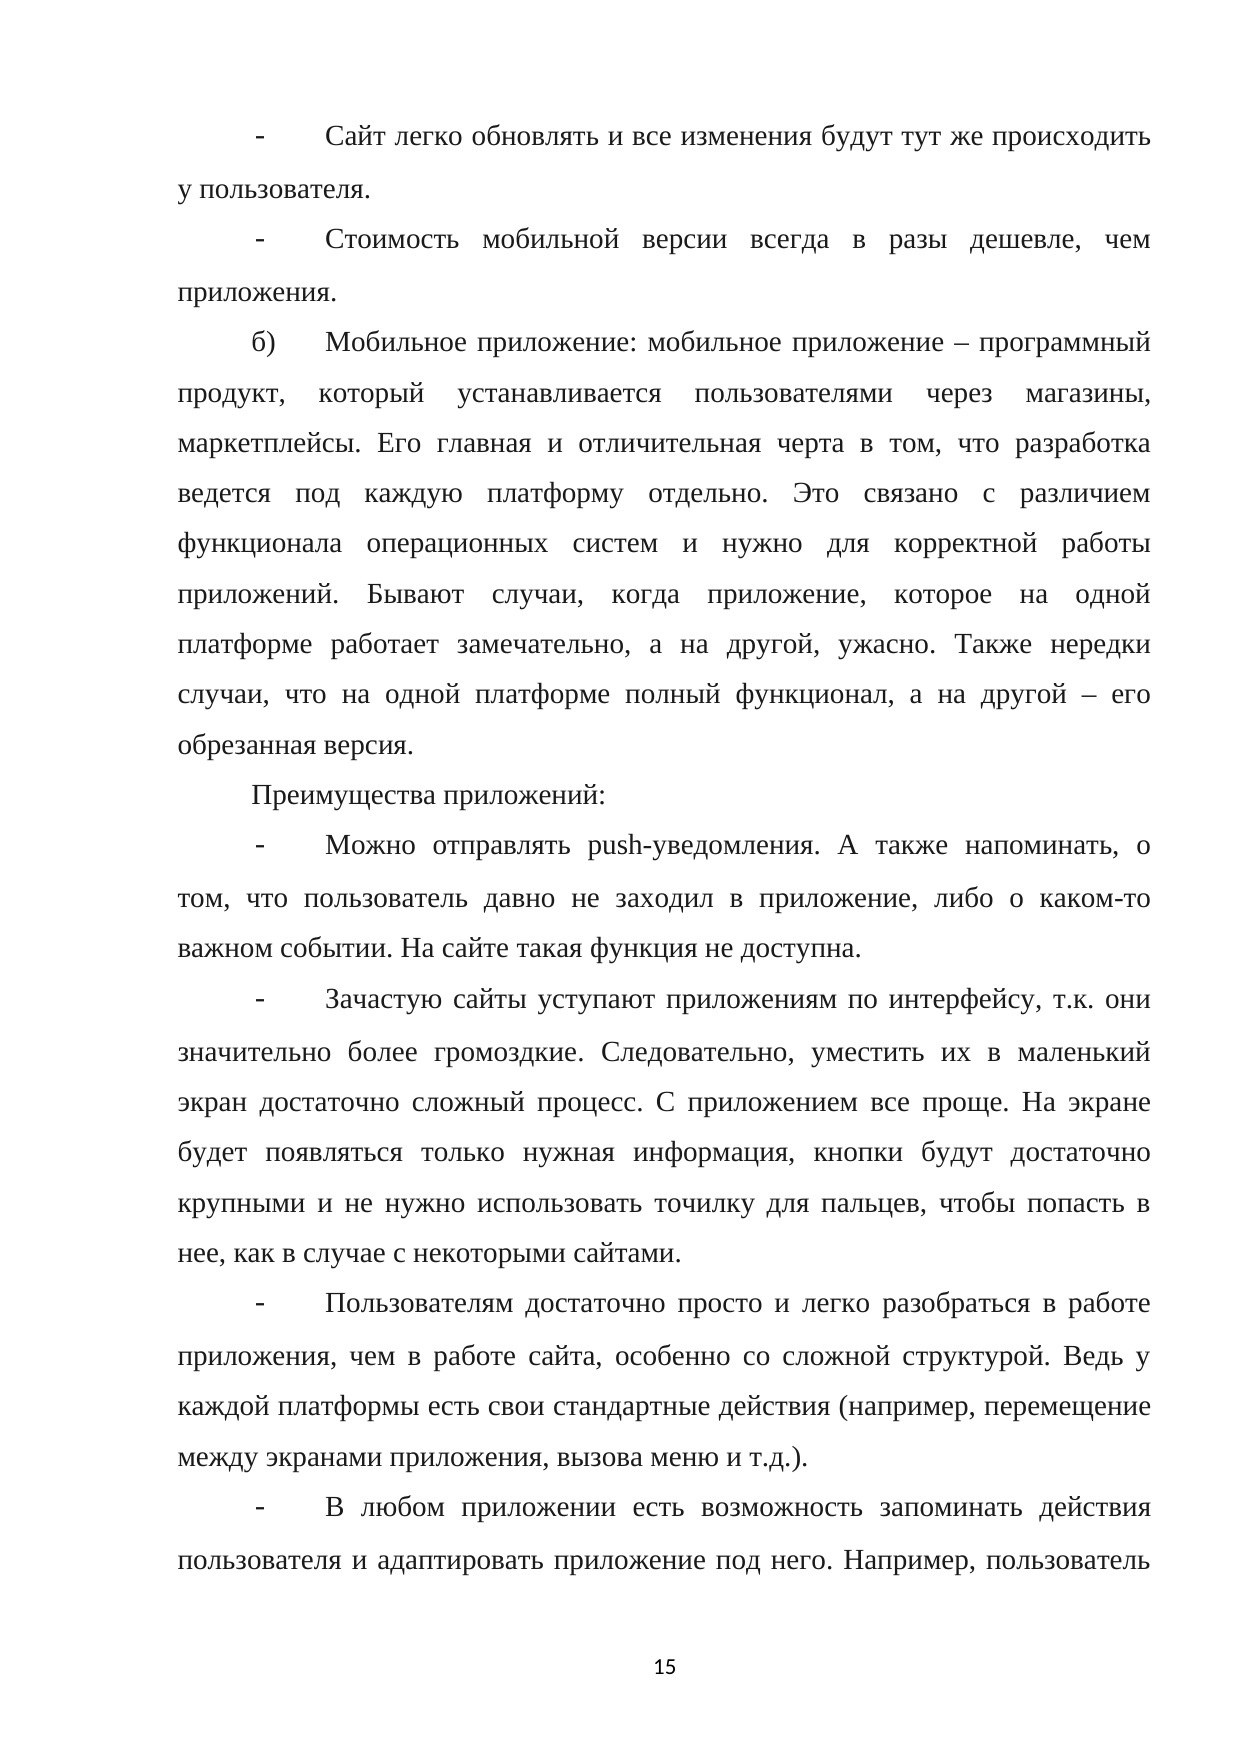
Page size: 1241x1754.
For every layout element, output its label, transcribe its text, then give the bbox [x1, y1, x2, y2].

text Преимущества приложений: [177, 777, 1152, 811]
list Пользователям достаточно просто и легко разобраться в работе приложения, чем в работе сайта, особенно со сложной структурой. Ведь у каждой платформы есть свои стандартные действия (например, перемещение между экранами приложения, вызова меню и т.д.). [177, 1285, 1152, 1472]
list Стоимость мобильной версии всегда в разы дешевле, чем приложения. [177, 221, 1152, 308]
list Мобильное приложение: мобильное приложение – программный продукт, который устанавливается пользователями через магазины, маркетплейсы. Его главная и отличительная черта в том, что разработка ведется под каждую платформу отдельно. Это связано с различием функционала операционных систем и нужно для корректной работы приложений. Бывают случаи, когда приложение, которое на одной платформе работает замечательно, а на другой, ужасно. Также нередки случаи, что на одной платформе полный функционал, а на другой – его обрезанная версия. [177, 324, 1152, 760]
list Зачастую сайты уступают приложениям по интерфейсу, т.к. они значительно более громоздкие. Следовательно, уместить их в маленький экран достаточно сложный процесс. С приложением все проще. На экране будет появляться только нужная информация, кнопки будут достаточно крупными и не нужно использовать точилку для пальцев, чтобы попасть в нее, как в случае с некоторыми сайтами. [177, 981, 1152, 1268]
list Сайт легко обновлять и все изменения будут тут же происходить у пользователя. [177, 118, 1152, 204]
list Можно отправлять push-уведомления. А также напоминать, о том, что пользователь давно не заходил в приложение, либо о каком-то важном событии. На сайте такая функция не доступна. [177, 827, 1152, 964]
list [177, 1489, 1152, 1575]
